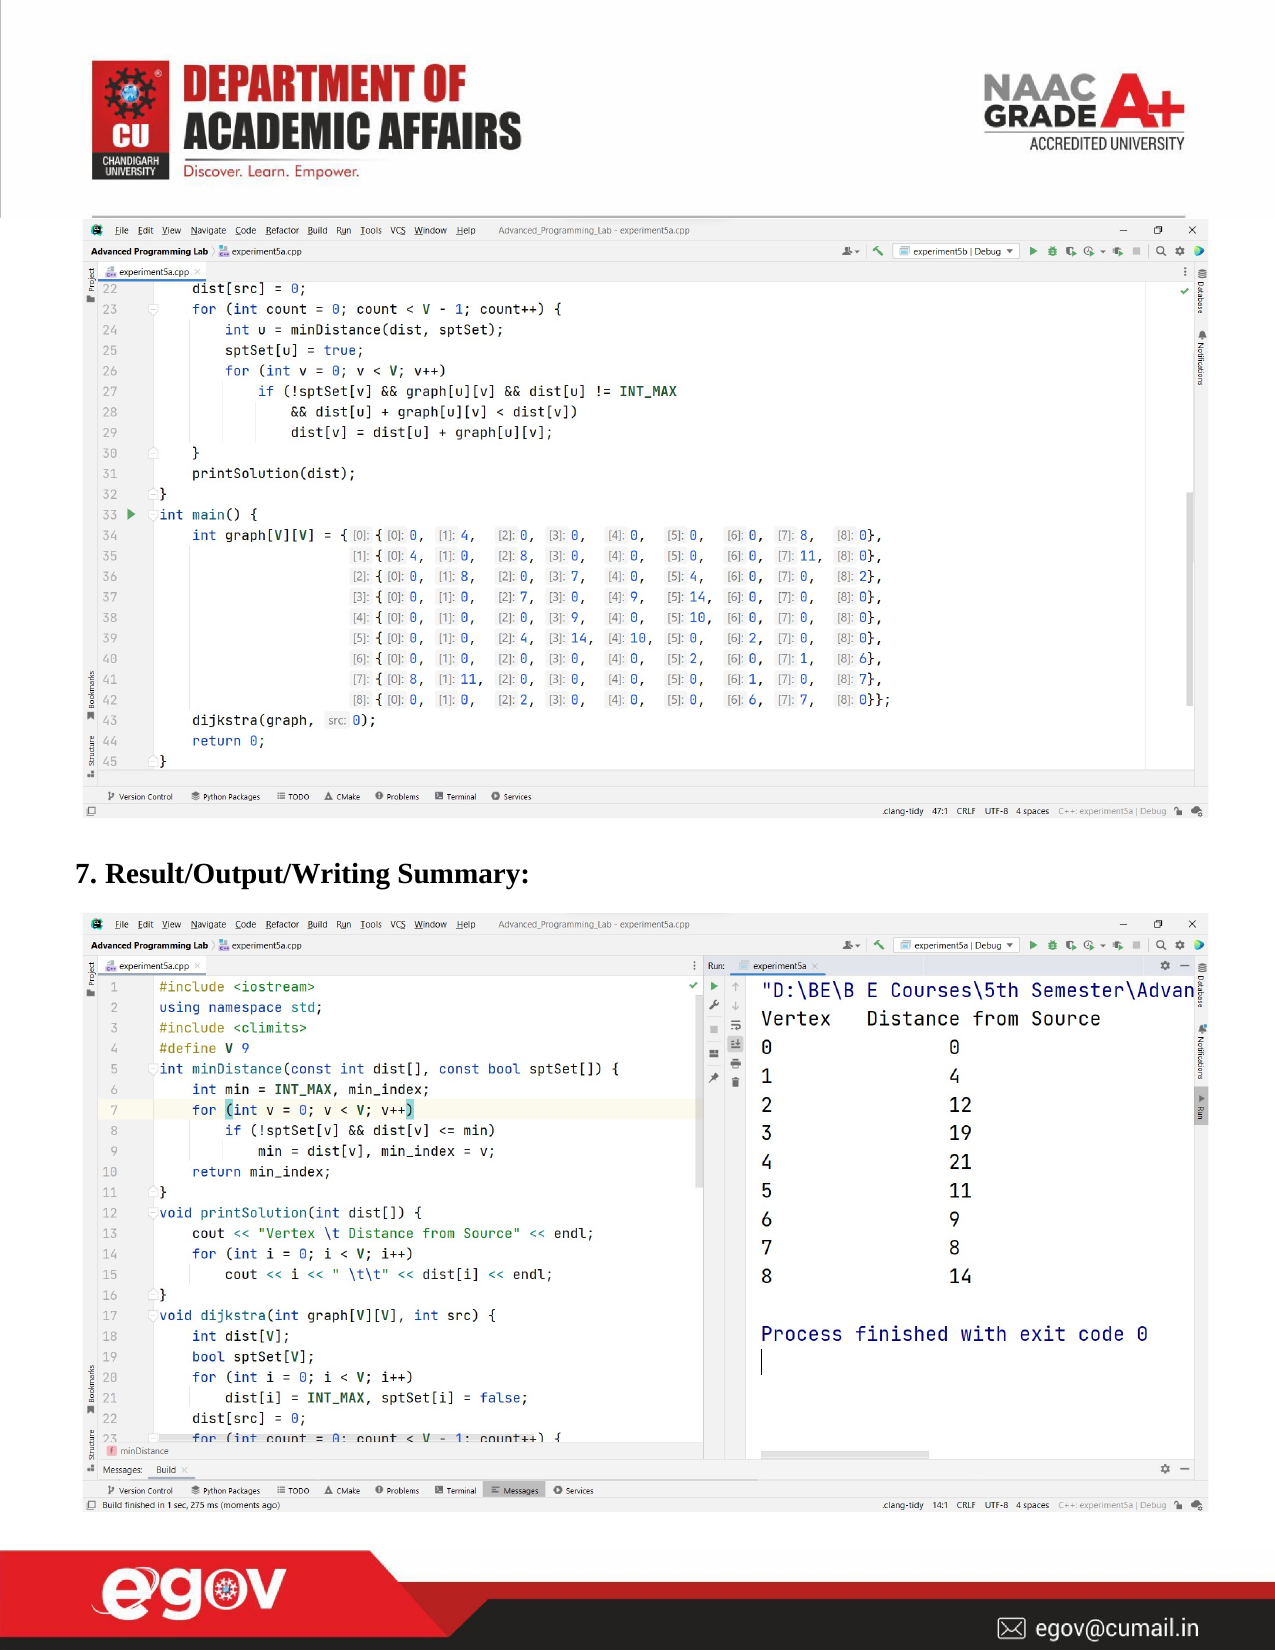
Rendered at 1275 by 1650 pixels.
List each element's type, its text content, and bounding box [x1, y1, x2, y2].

picture [82, 913, 1209, 1512]
picture [0, 1549, 1275, 1650]
picture [0, 0, 1275, 218]
list Result/Output/Writing Summary: [75, 856, 1208, 889]
picture [82, 219, 1209, 818]
